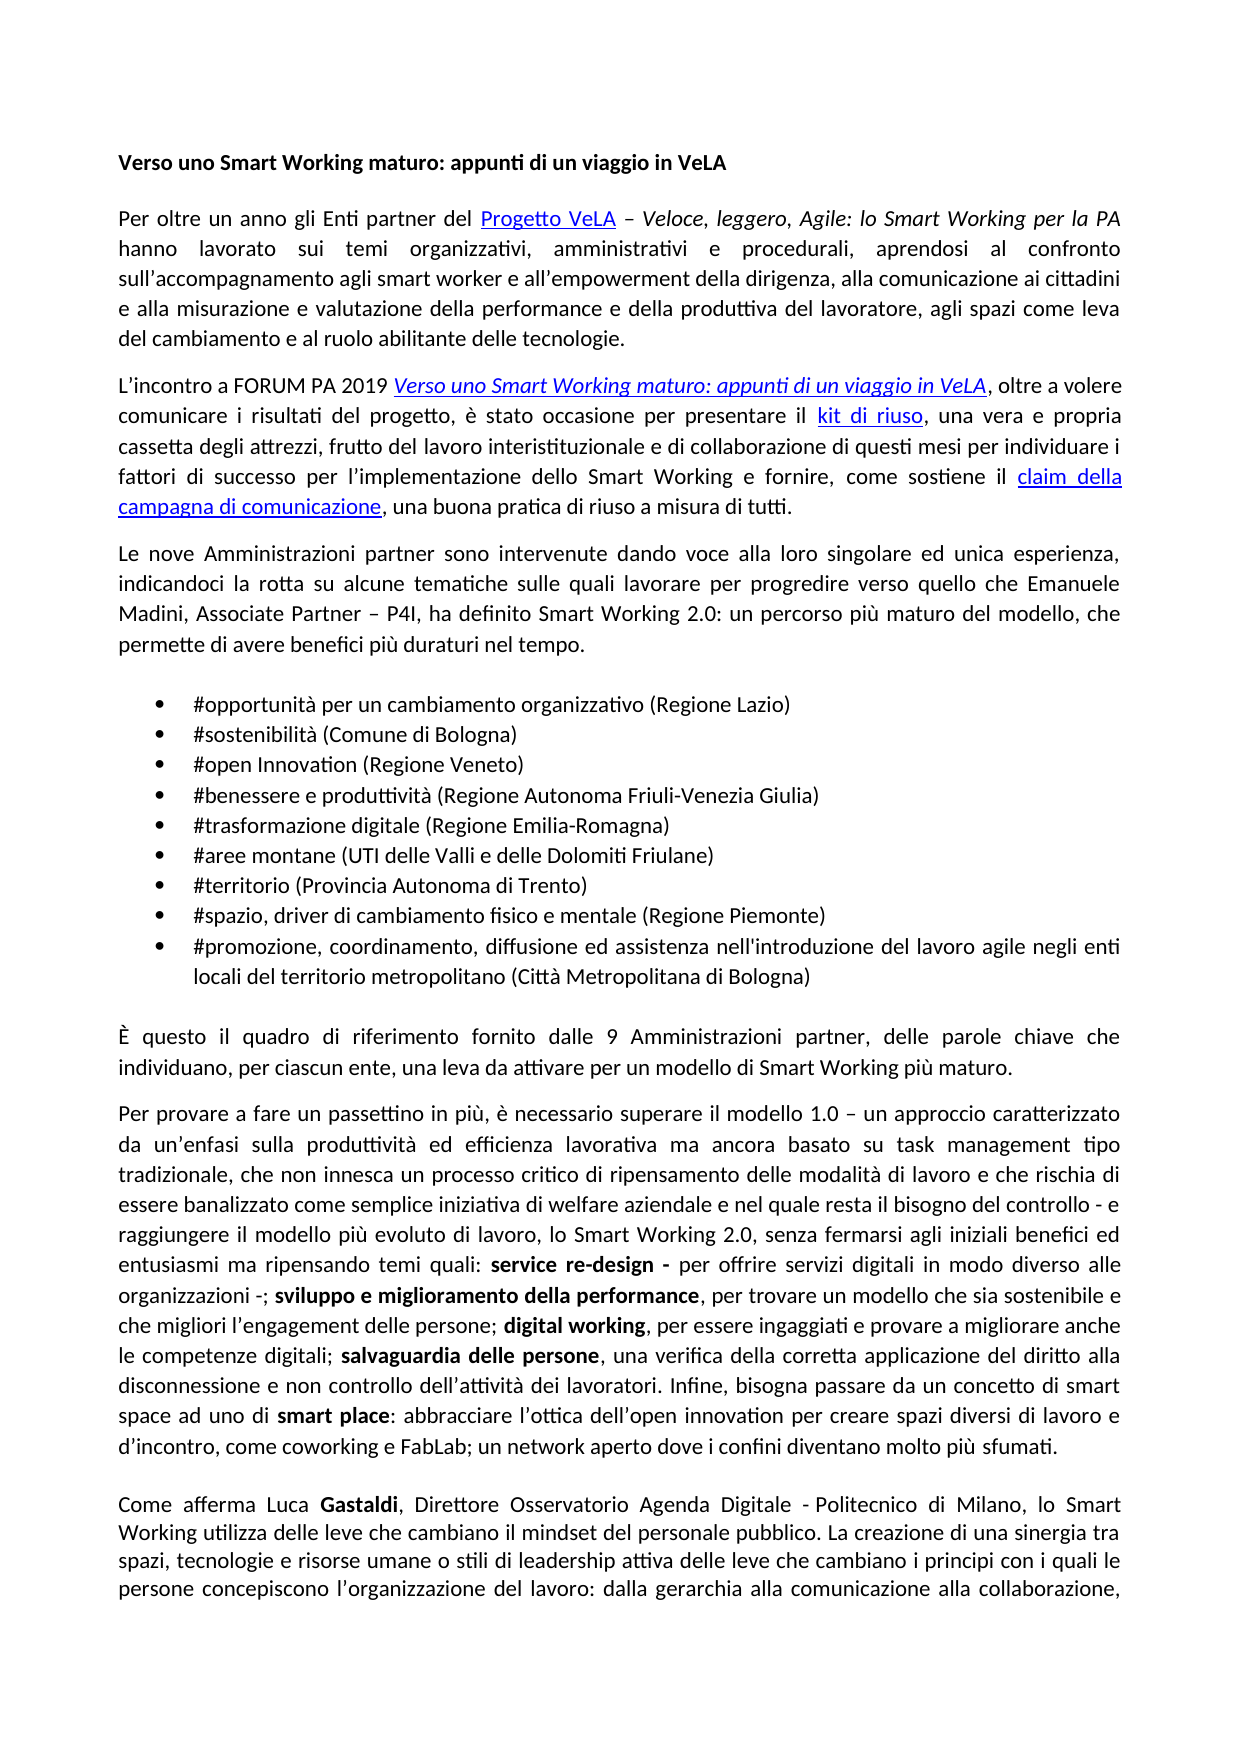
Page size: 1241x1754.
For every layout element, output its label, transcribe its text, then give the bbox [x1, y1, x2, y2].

list #benessere e produttività (Regione Autonoma Friuli-Venezia Giulia) [156, 781, 1122, 809]
text Per oltre un anno gli Enti partner del Progetto VeLA – Veloce, leggero, Agile: lo Smart Working per la PA hanno lavorato sui temi organizzativi, amministrativi e procedurali, aprendosi al confronto sull’accompagnamento agli smart worker e all’empowerment della dirigenza, alla comunicazione ai cittadini e alla misurazione e valutazione della performance e della produttiva del lavoratore, agli spazi come leva del cambiamento e al ruolo abilitante delle tecnologie. [118, 204, 1122, 352]
list #sostenibilità (Comune di Bologna) [156, 720, 1122, 748]
list #trasformazione digitale (Regione Emilia-Romagna) [156, 811, 1122, 839]
list #territorio (Provincia Autonoma di Trento) [156, 871, 1122, 899]
list #open Innovation (Regione Veneto) [156, 751, 1122, 778]
list #spazio, driver di cambiamento fisico e mentale (Regione Piemonte) [156, 902, 1122, 929]
text Le nove Amministrazioni partner sono intervenute dando voce alla loro singolare ed unica esperienza, indicandoci la rotta su alcune tematiche sulle quali lavorare per progredire verso quello che Emanuele Madini, Associate Partner – P4I, ha definito Smart Working 2.0: un percorso più maturo del modello, che permette di avere benefici più duraturi nel tempo. [118, 539, 1122, 658]
text Per provare a fare un passettino in più, è necessario superare il modello 1.0 – un approccio caratterizzato da un’enfasi sulla produttività ed efficienza lavorativa ma ancora basato su task management tipo tradizionale, che non innesca un processo critico di ripensamento delle modalità di lavoro e che rischia di essere banalizzato come semplice iniziativa di welfare aziendale e nel quale resta il bisogno del controllo - e raggiungere il modello più evoluto di lavoro, lo Smart Working 2.0, senza fermarsi agli iniziali benefici ed entusiasmi ma ripensando temi quali: service re-design - per offrire servizi digitali in modo diverso alle organizzazioni -; sviluppo e miglioramento della performance, per trovare un modello che sia sostenibile e che migliori l’engagement delle persone; digital working, per essere ingaggiati e provare a migliorare anche le competenze digitali; salvaguardia delle persone, una verifica della corretta applicazione del diritto alla disconnessione e non controllo dell’attività dei lavoratori. Infine, bisogna passare da un concetto di smart space ad uno di smart place: abbracciare l’ottica dell’open innovation per creare spazi diversi di lavoro e d’incontro, come coworking e FabLab; un network aperto dove i confini diventano molto più sfumati. [118, 1099, 1122, 1460]
text È questo il quadro di riferimento fornito dalle 9 Amministrazioni partner, delle parole chiave che individuano, per ciascun ente, una leva da attivare per un modello di Smart Working più maturo. [118, 1022, 1122, 1081]
text L’incontro a FORUM PA 2019 Verso uno Smart Working maturo: appunti di un viaggio in VeLA, oltre a volere comunicare i risultati del progetto, è stato occasione per presentare il kit di riuso, una vera e propria cassetta degli attrezzi, frutto del lavoro interistituzionale e di collaborazione di questi mesi per individuare i fattori di successo per l’implementazione dello Smart Working e fornire, come sostiene il claim della campagna di comunicazione, una buona pratica di riuso a misura di tutti. [118, 371, 1122, 520]
list #opportunità per un cambiamento organizzativo (Regione Lazio) [156, 690, 1122, 718]
list #promozione, coordinamento, diffusione ed assistenza nell'introduzione del lavoro agile negli enti locali del territorio metropolitano (Città Metropolitana di Bologna) [156, 932, 1122, 990]
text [118, 1490, 1122, 1602]
list #aree montane (UTI delle Valli e delle Dolomiti Friulane) [156, 841, 1122, 869]
text Verso uno Smart Working maturo: appunti di un viaggio in VeLA [118, 148, 1122, 176]
